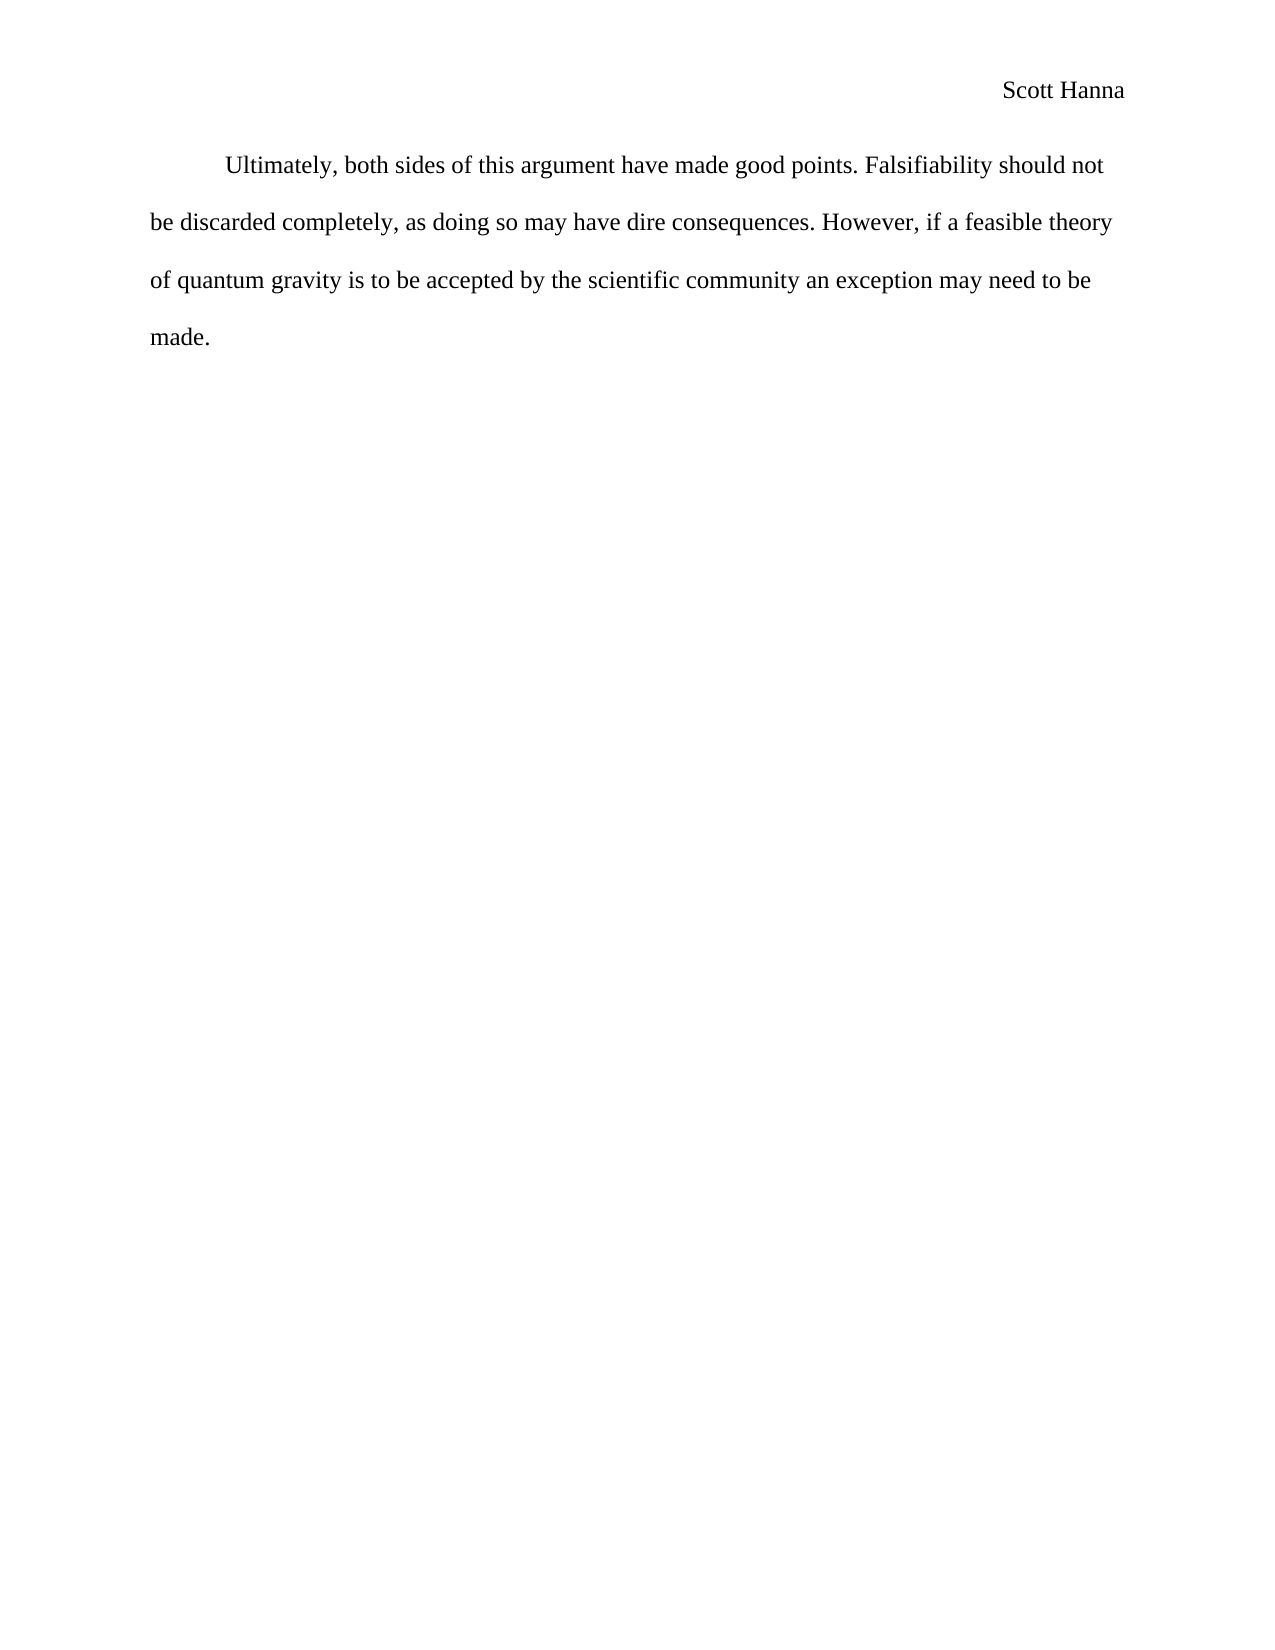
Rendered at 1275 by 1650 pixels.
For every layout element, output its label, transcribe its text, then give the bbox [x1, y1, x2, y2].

text Ultimately, both sides of this argument have made good points. Falsifiability should not be discarded completely, as doing so may have dire consequences. However, if a feasible theory of quantum gravity is to be accepted by the scientific community an exception may need to be made. [150, 150, 1125, 351]
